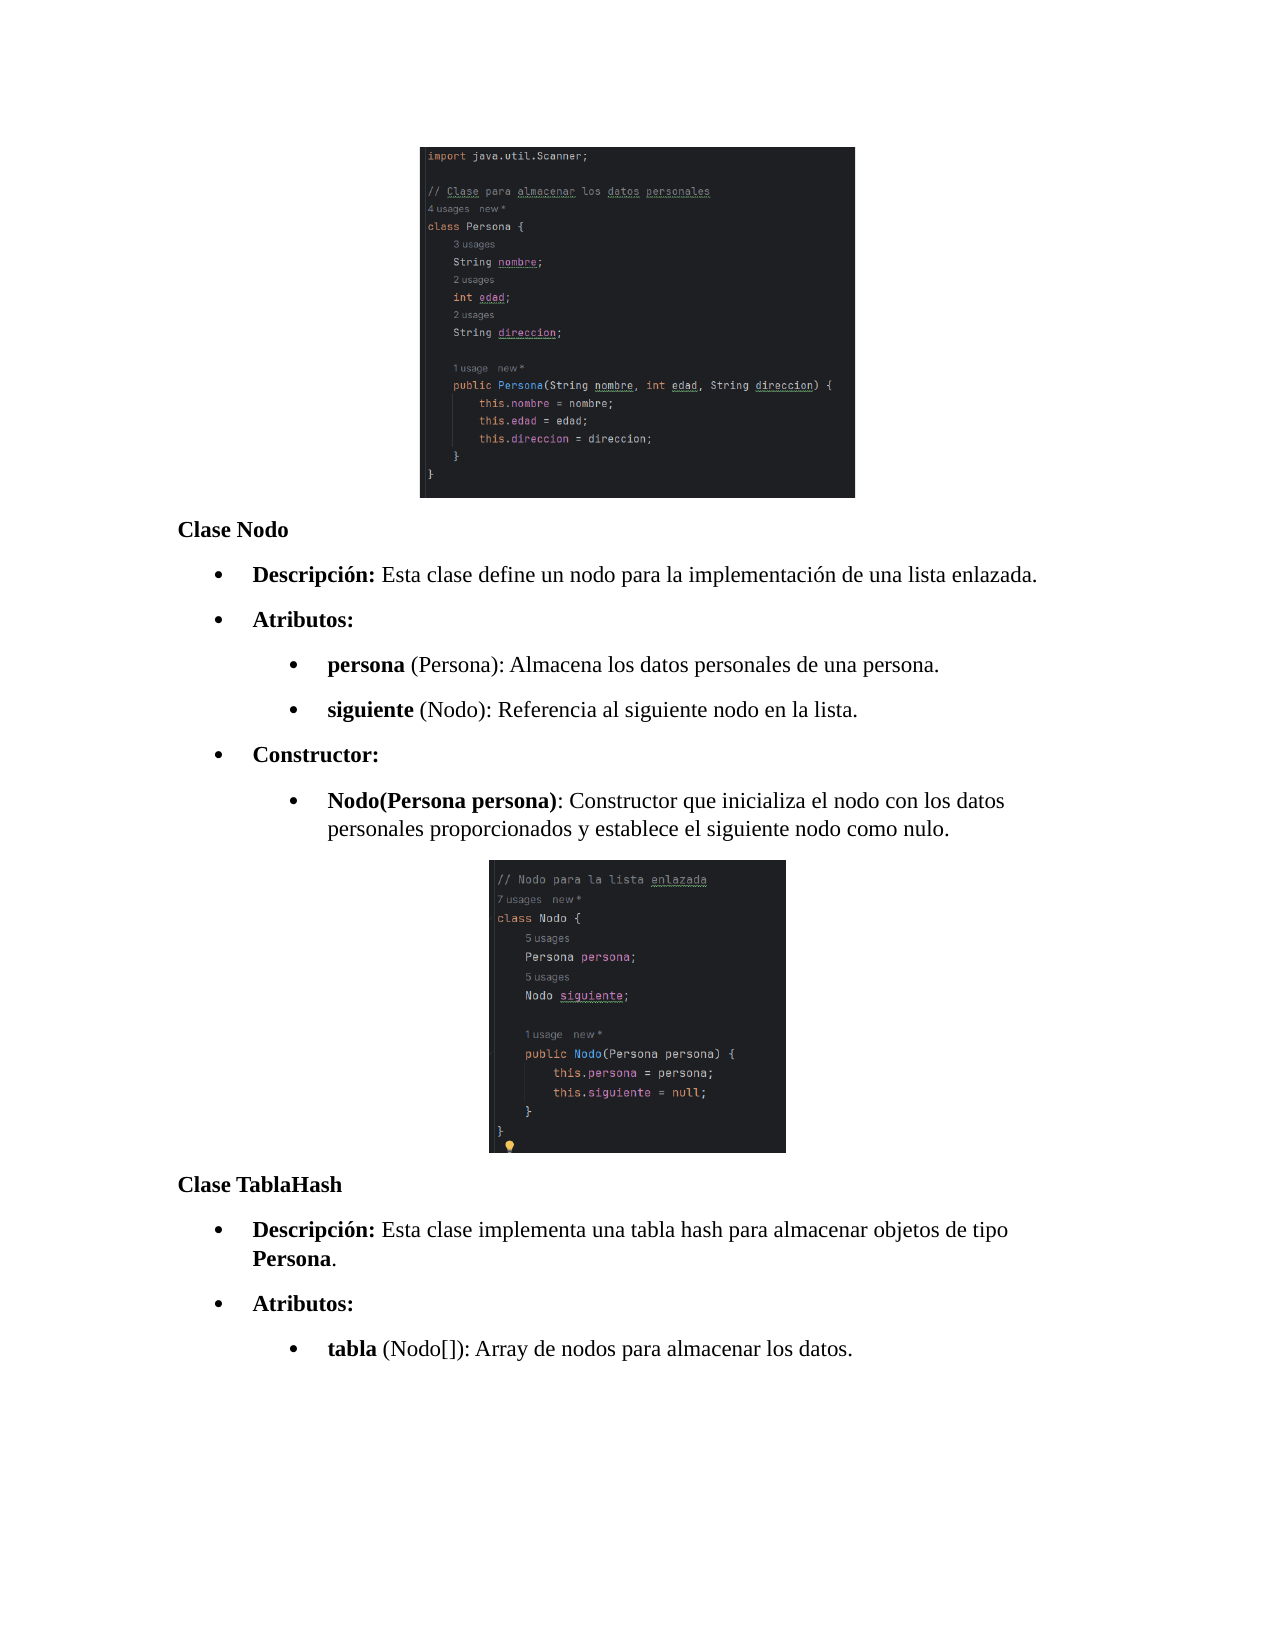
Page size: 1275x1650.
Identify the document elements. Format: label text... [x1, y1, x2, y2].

list Descripción: Esta clase define un nodo para la implementación de una lista enlazada. [215, 561, 1098, 587]
list tabla (Nodo[]): Array de nodos para almacenar los datos. [290, 1335, 1098, 1361]
list Atributos: [215, 1290, 1098, 1316]
list Constructor: [215, 742, 1098, 768]
list Descripción: Esta clase implementa una tabla hash para almacenar objetos de tipo Persona. [215, 1216, 1098, 1271]
picture [419, 147, 856, 498]
list persona (Persona): Almacena los datos personales de una persona. [290, 651, 1098, 678]
list Atributos: [215, 606, 1098, 633]
text Clase TablaHash [177, 1171, 1098, 1197]
picture [489, 860, 786, 1153]
list siguiente (Nodo): Referencia al siguiente nodo en la lista. [290, 696, 1098, 723]
list Nodo(Persona persona): Constructor que inicializa el nodo con los datos personales proporcionados y establece el siguiente nodo como nulo. [290, 787, 1098, 841]
text Clase Nodo [177, 516, 1098, 542]
